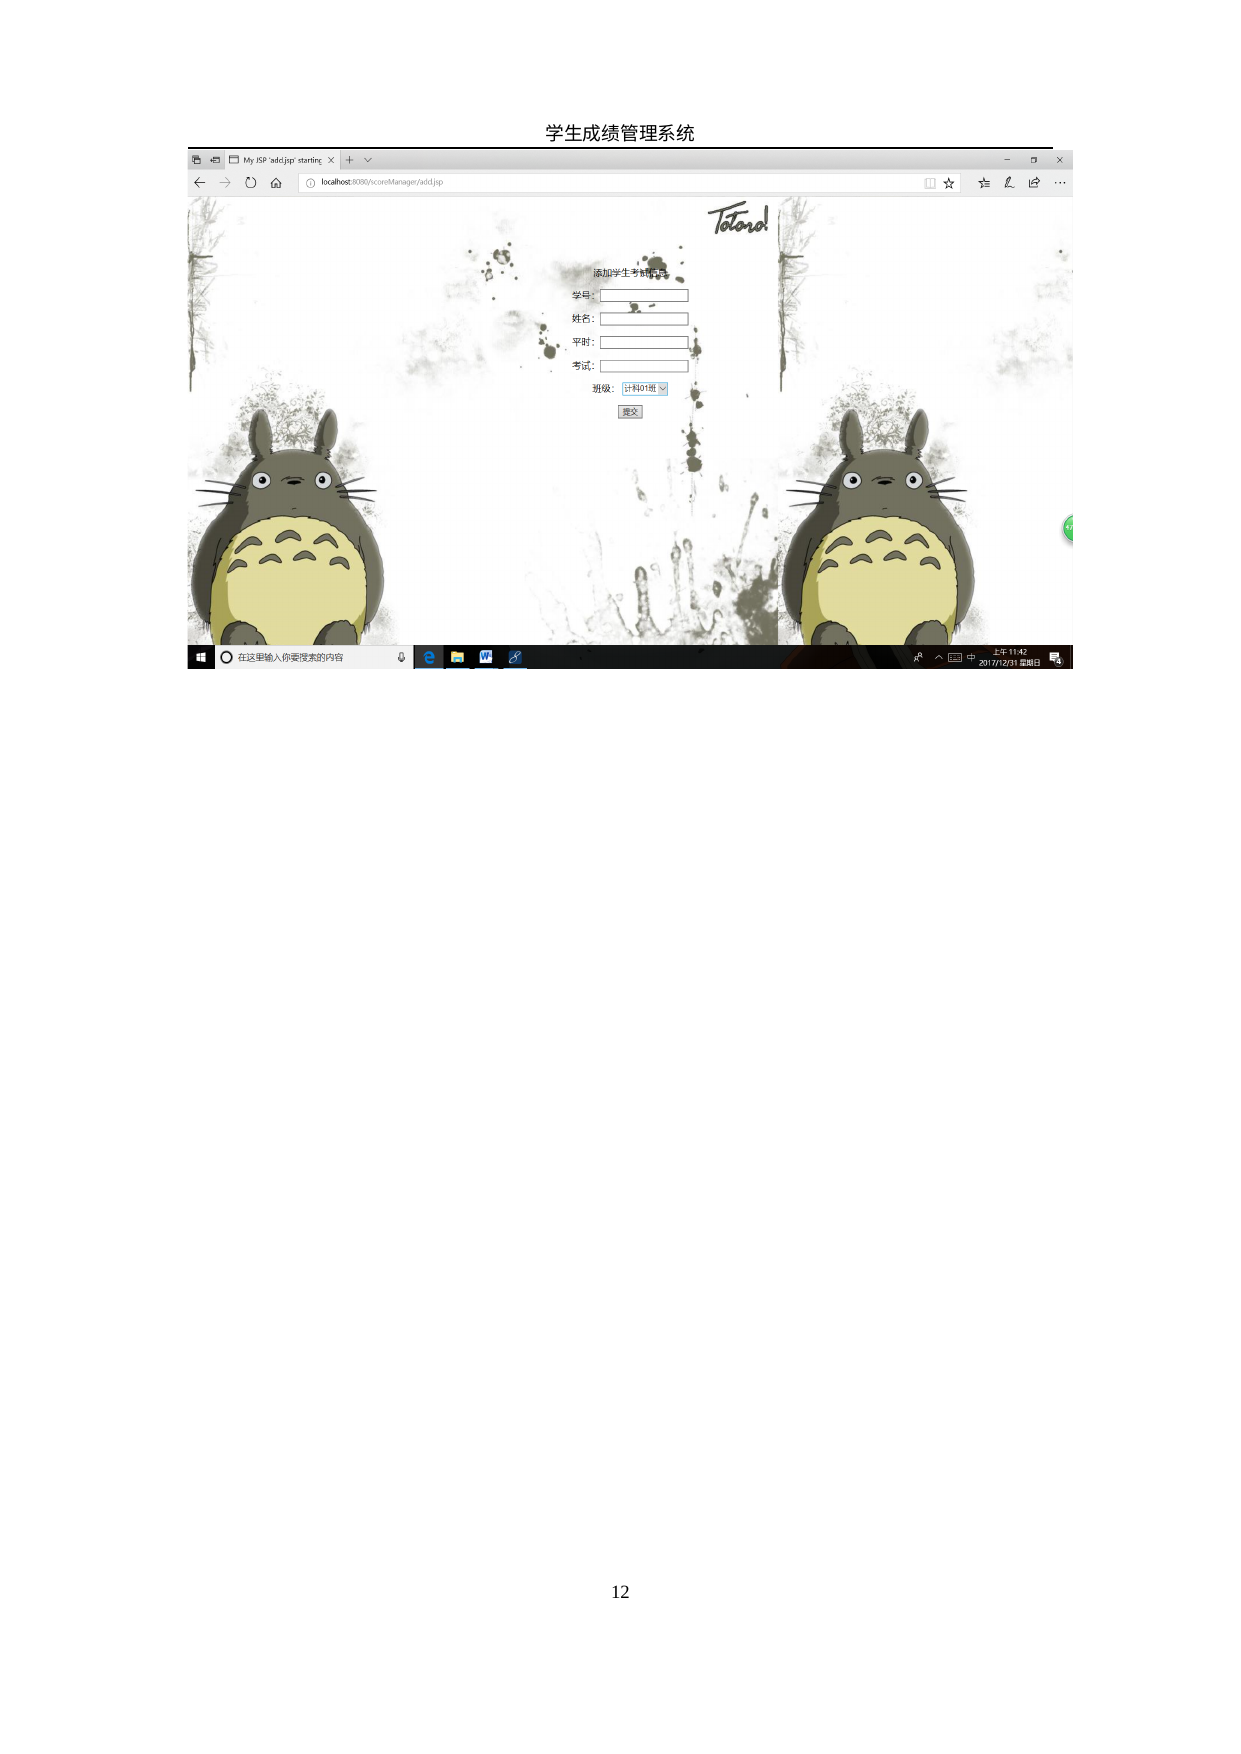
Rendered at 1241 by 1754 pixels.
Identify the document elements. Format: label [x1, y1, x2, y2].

picture [187, 150, 1073, 669]
